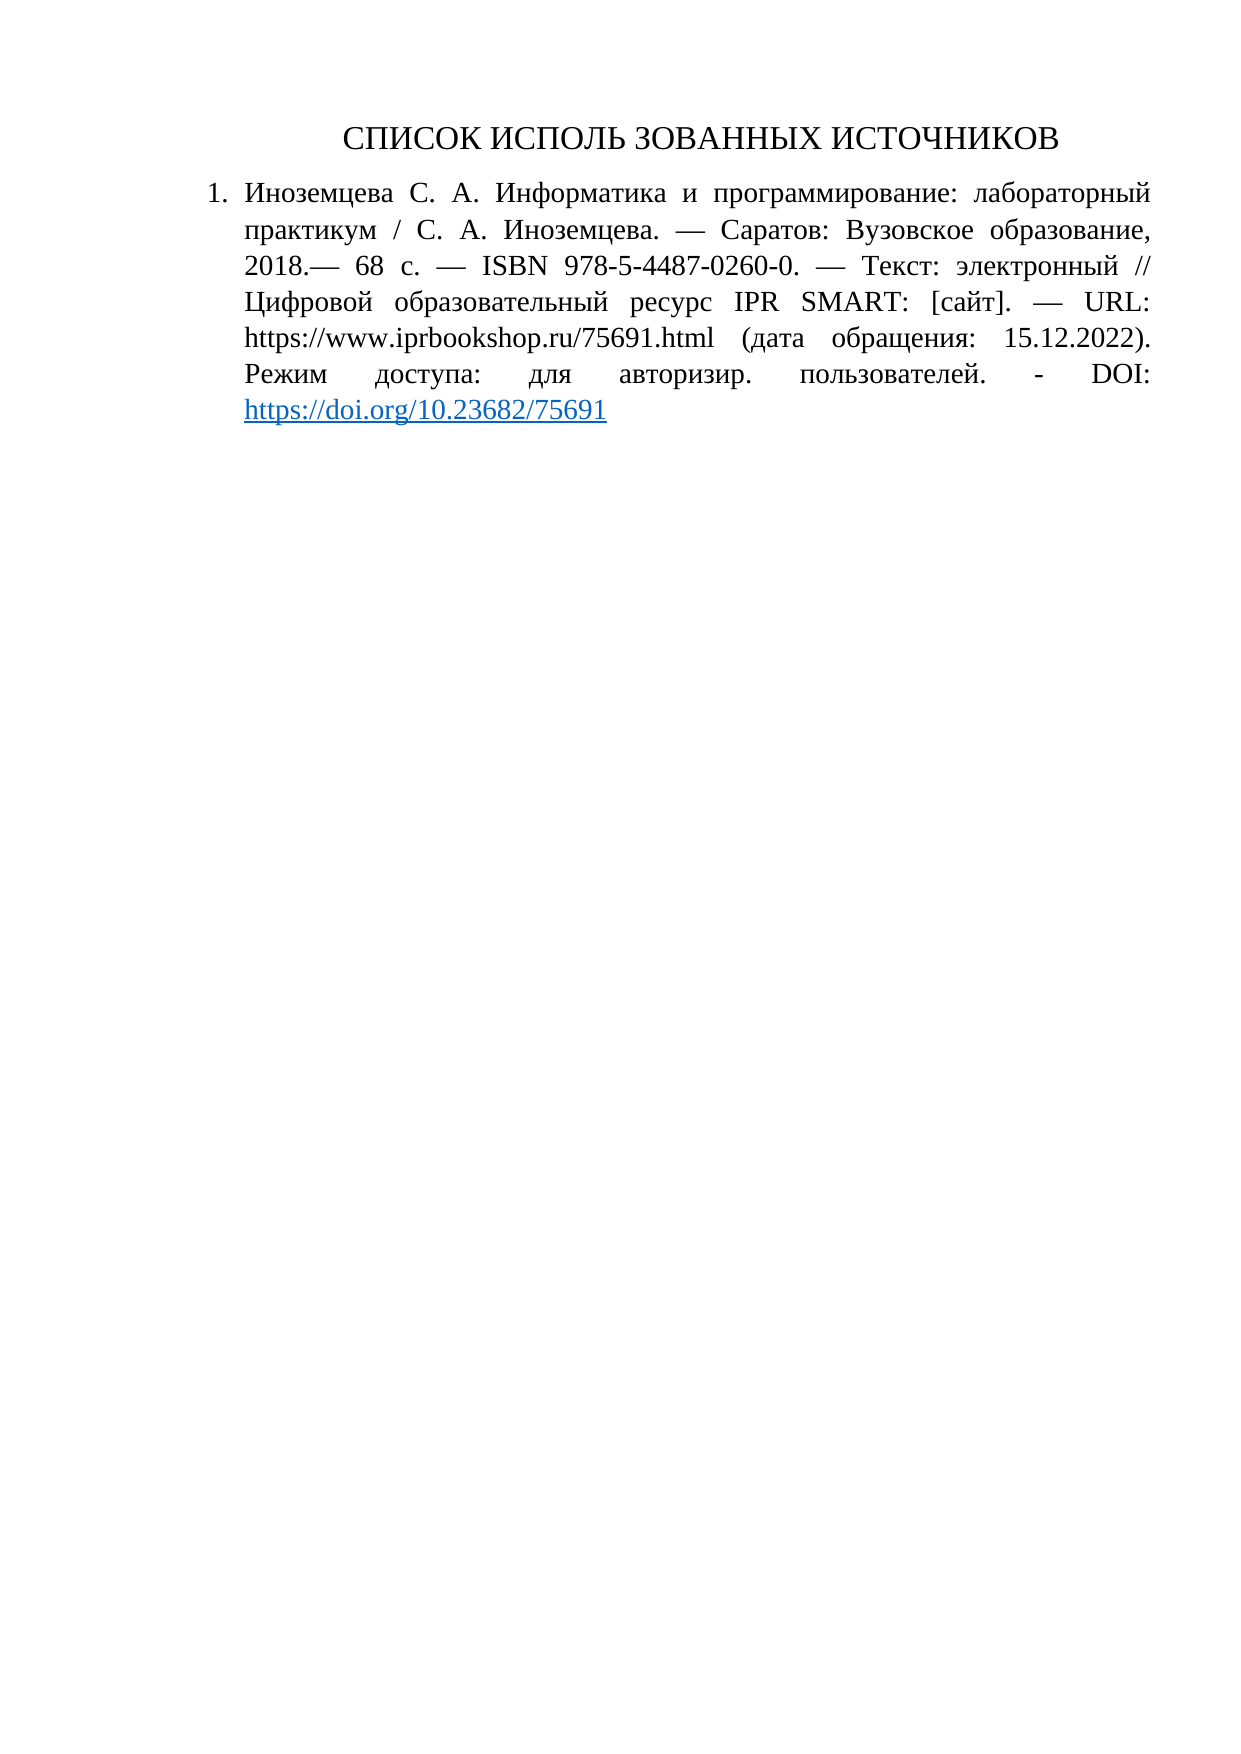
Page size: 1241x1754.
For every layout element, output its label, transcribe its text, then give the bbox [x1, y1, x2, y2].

subtitle СПИСОК ИСПОЛЬ ЗОВАННЫХ ИСТОЧНИКОВ [177, 118, 1152, 156]
list Иноземцева С. А. Информатика и программирование: лабораторный практикум / С. А. Иноземцева. — Саратов: Вузовское образование, 2018.— 68 c. — ISBN 978-5-4487-0260-0. — Текст: электронный // Цифровой образовательный ресурс IPR SMART: [сайт]. — URL: https://www.iprbookshop.ru/75691.html (дата обращения: 15.12.2022). Режим доступа: для авторизир. пользователей. - DOI: https://doi.org/10.23682/75691 [207, 176, 1152, 426]
